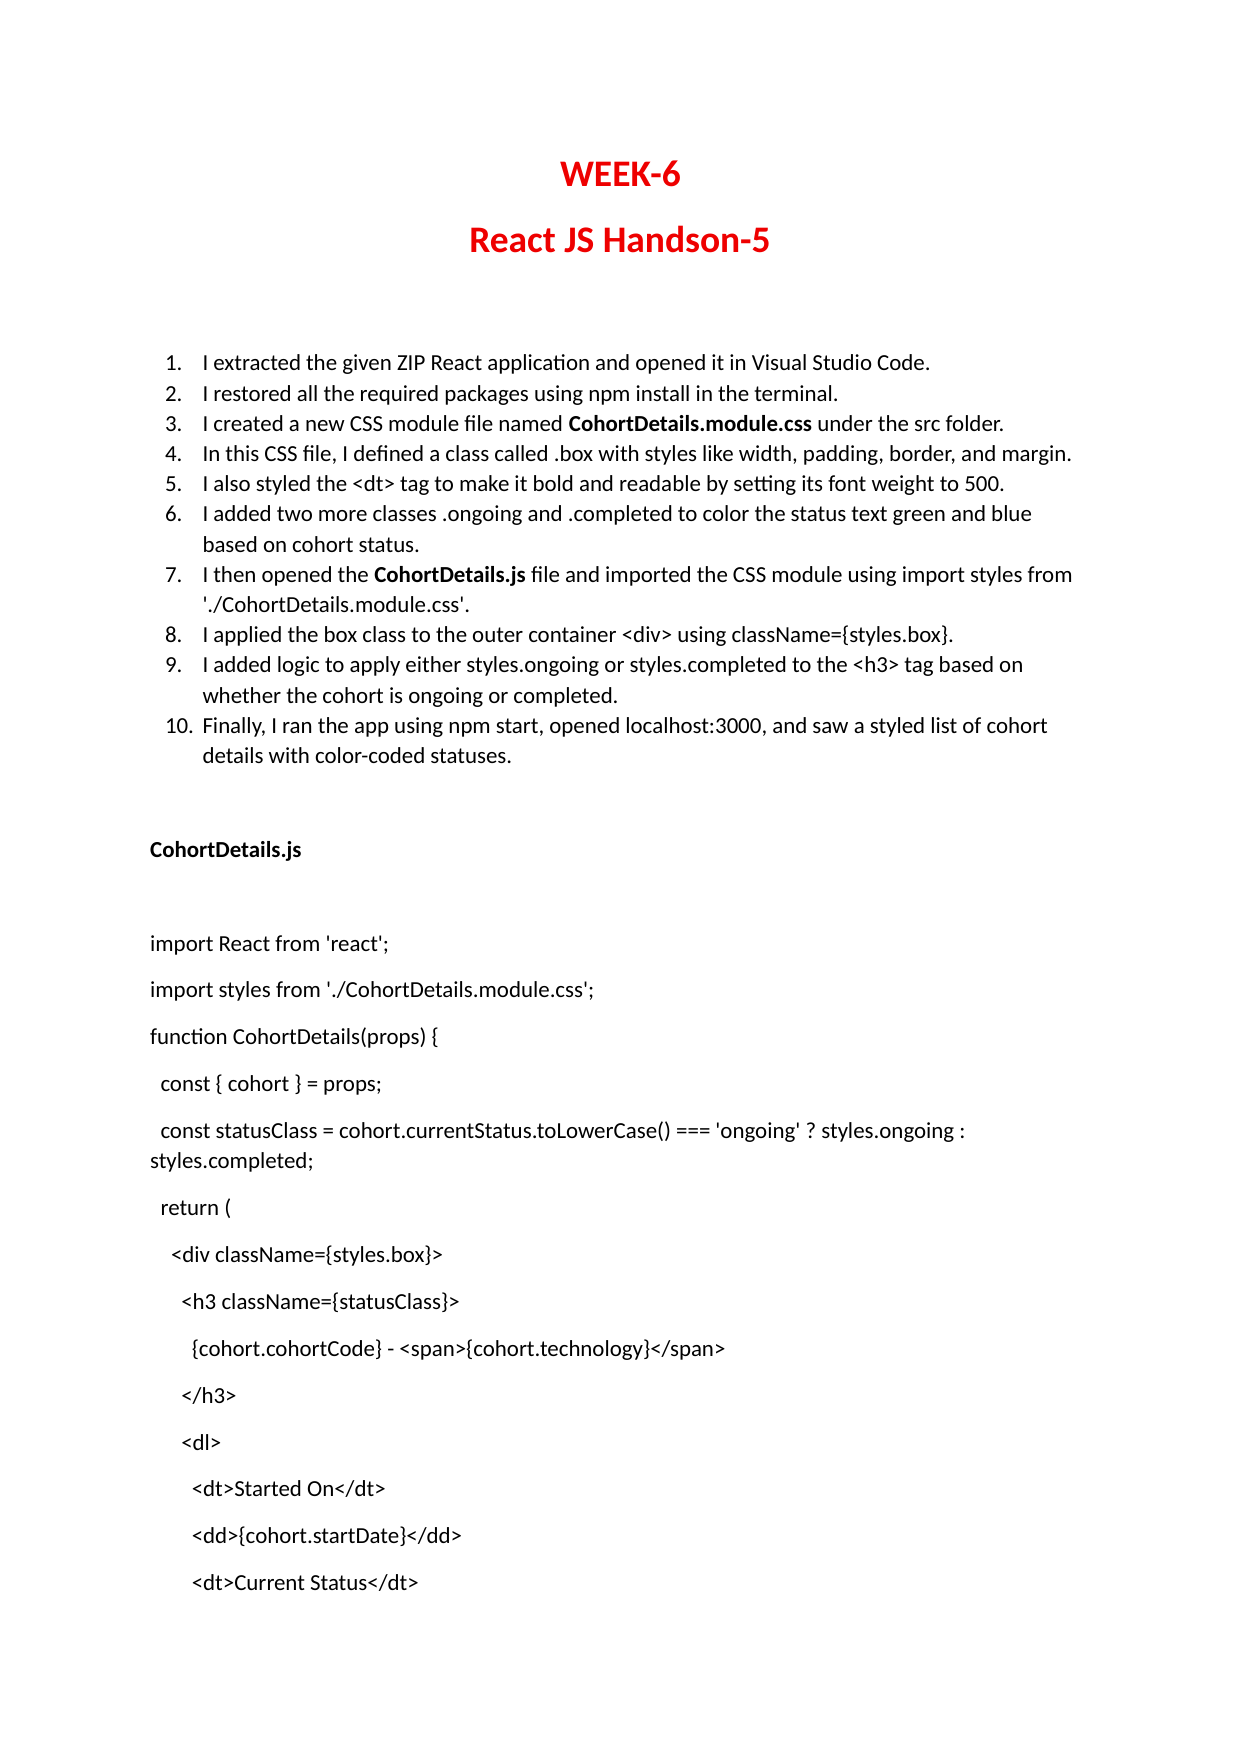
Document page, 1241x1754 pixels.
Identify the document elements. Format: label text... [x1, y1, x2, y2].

list I added two more classes .ongoing and .completed to color the status text green and blue based on cohort status. [165, 499, 1090, 558]
text function CohortDetails(props) { [150, 1022, 1090, 1050]
text import React from 'react'; [150, 929, 1090, 957]
text const { cohort } = props; [150, 1069, 1090, 1097]
list Finally, I ran the app using npm start, opened localhost:3000, and saw a styled list of cohort details with color-coded statuses. [165, 711, 1090, 769]
text <div className={styles.box}> [150, 1240, 1090, 1268]
list I created a new CSS module file named CohortDetails.module.css under the src folder. [165, 409, 1090, 437]
list I then opened the CohortDetails.js file and imported the CSS module using import styles from './CohortDetails.module.css'. [165, 560, 1090, 618]
text <dt>Current Status</dt> [150, 1568, 1090, 1596]
text import styles from './CohortDetails.module.css'; [150, 976, 1090, 1003]
list I extracted the given ZIP React application and opened it in Visual Studio Code. [165, 348, 1090, 376]
text React JS Handson-5 [150, 216, 1090, 262]
text return ( [150, 1193, 1090, 1221]
text <dt>Started On</dt> [150, 1474, 1090, 1502]
text <dl> [150, 1428, 1090, 1456]
text CohortDetails.js [150, 835, 1090, 863]
list I added logic to apply either styles.ongoing or styles.completed to the <h3> tag based on whether the cohort is ongoing or completed. [165, 651, 1090, 709]
list I restored all the required packages using npm install in the terminal. [165, 379, 1090, 407]
text </h3> [150, 1381, 1090, 1409]
list In this CSS file, I defined a class called .box with styles like width, padding, border, and margin. [165, 439, 1090, 467]
list I applied the box class to the outer container <div> using className={styles.box}. [165, 620, 1090, 648]
list I also styled the <dt> tag to make it bold and readable by setting its font weight to 500. [165, 469, 1090, 497]
text <dd>{cohort.startDate}</dd> [150, 1521, 1090, 1549]
text {cohort.cohortCode} - <span>{cohort.technology}</span> [150, 1334, 1090, 1362]
text WEEK-6 [150, 150, 1090, 196]
text <h3 className={statusClass}> [150, 1287, 1090, 1315]
text const statusClass = cohort.currentStatus.toLowerCase() === 'ongoing' ? styles.ongoing : styles.completed; [150, 1116, 1090, 1174]
